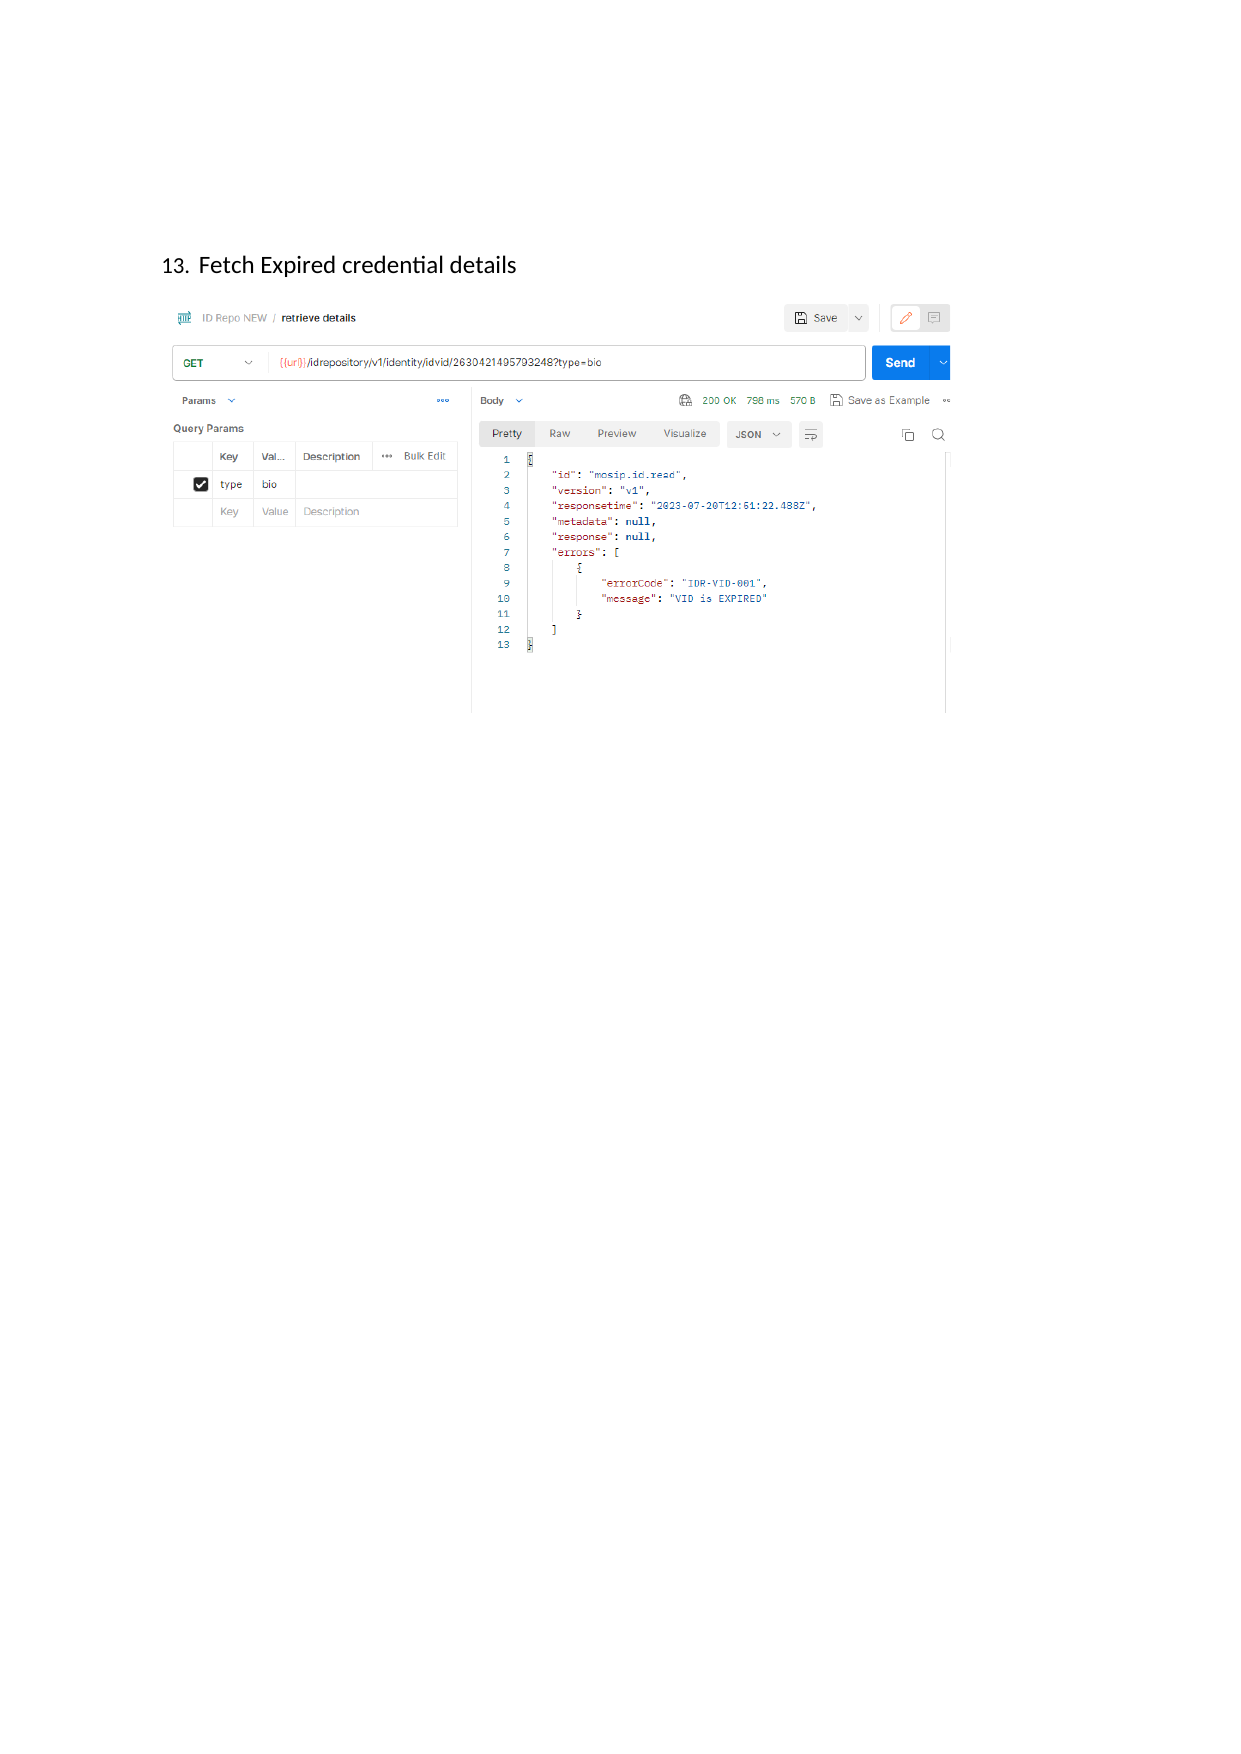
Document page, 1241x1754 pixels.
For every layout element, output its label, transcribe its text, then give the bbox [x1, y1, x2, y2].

list Fetch Expired credential details [161, 249, 1090, 280]
picture [160, 303, 951, 713]
